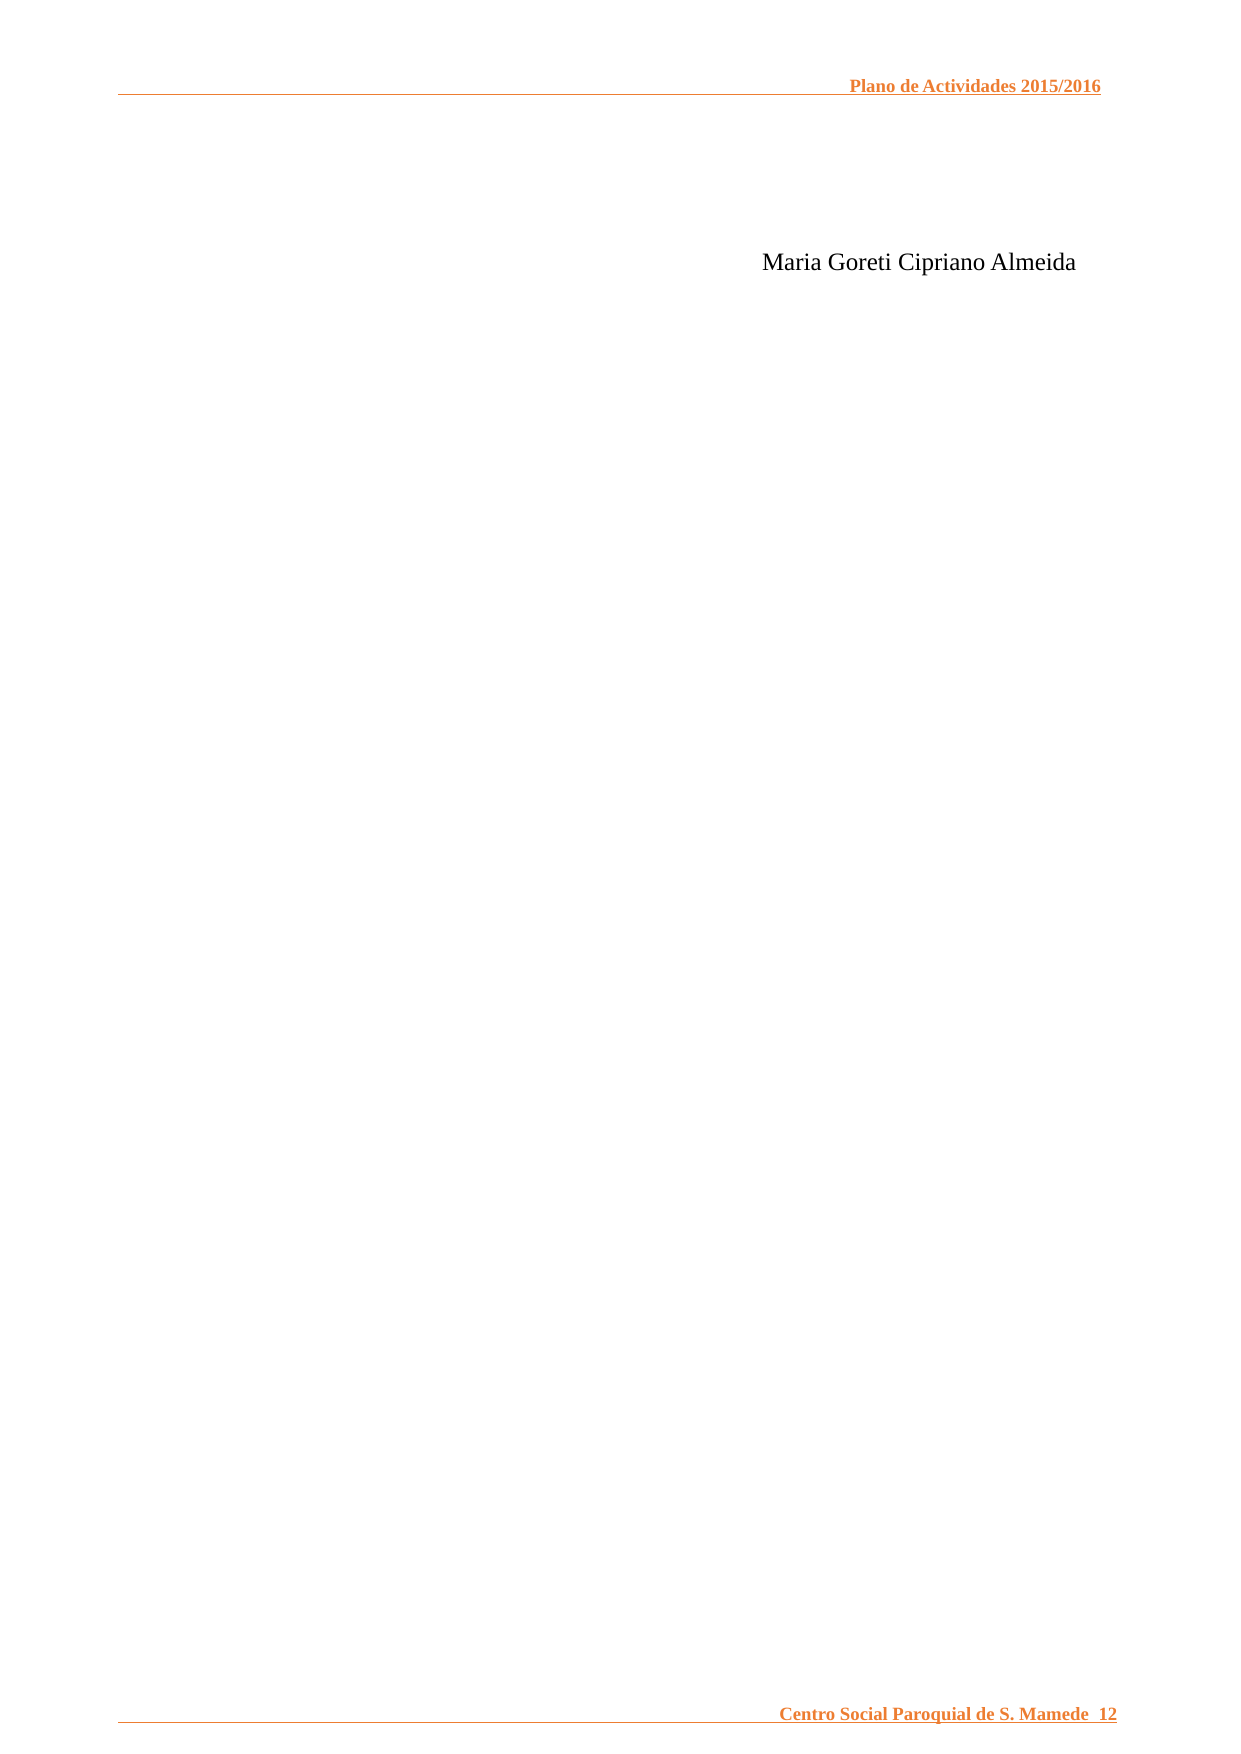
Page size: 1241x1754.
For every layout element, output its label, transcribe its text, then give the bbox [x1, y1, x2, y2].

text Maria Goreti Cipriano Almeida [118, 247, 1122, 276]
